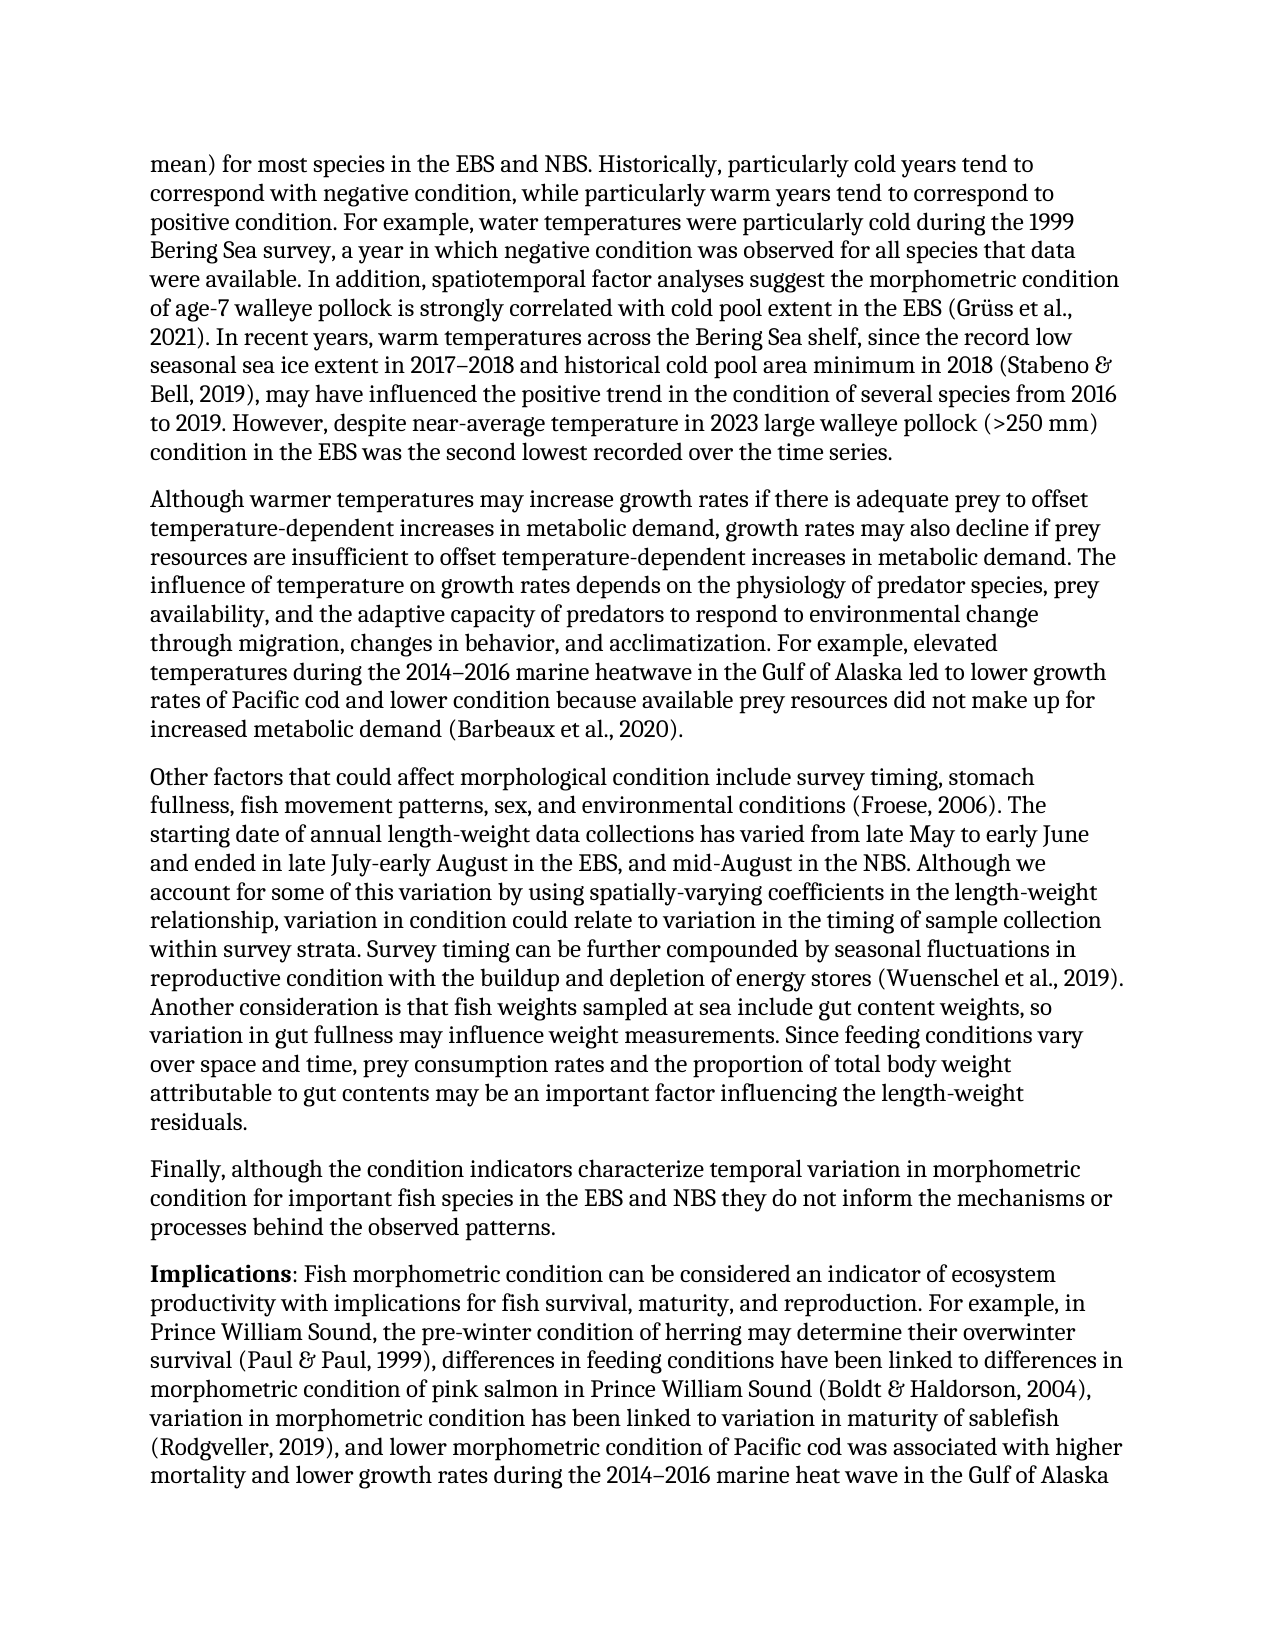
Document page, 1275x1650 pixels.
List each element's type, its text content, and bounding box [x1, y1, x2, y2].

text Finally, although the condition indicators characterize temporal variation in morphometric condition for important fish species in the EBS and NBS they do not inform the mechanisms or processes behind the observed patterns. [150, 1155, 1125, 1241]
text Although warmer temperatures may increase growth rates if there is adequate prey to offset temperature-dependent increases in metabolic demand, growth rates may also decline if prey resources are insufficient to offset temperature-dependent increases in metabolic demand. The influence of temperature on growth rates depends on the physiology of predator species, prey availability, and the adaptive capacity of predators to respond to environmental change through migration, changes in behavior, and acclimatization. For example, elevated temperatures during the 2014–2016 marine heatwave in the Gulf of Alaska led to lower growth rates of Pacific cod and lower condition because available prey resources did not make up for increased metabolic demand (Barbeaux et al., 2020). [150, 485, 1125, 744]
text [150, 150, 1125, 466]
text Other factors that could affect morphological condition include survey timing, stomach fullness, fish movement patterns, sex, and environmental conditions (Froese, 2006). The starting date of annual length-weight data collections has varied from late May to early June and ended in late July-early August in the EBS, and mid-August in the NBS. Although we account for some of this variation by using spatially-varying coefficients in the length-weight relationship, variation in condition could relate to variation in the timing of sample collection within survey strata. Survey timing can be further compounded by seasonal fluctuations in reproductive condition with the buildup and depletion of energy stores (Wuenschel et al., 2019). Another consideration is that fish weights sampled at sea include gut content weights, so variation in gut fullness may influence weight measurements. Since feeding conditions vary over space and time, prey consumption rates and the proportion of total body weight attributable to gut contents may be an important factor influencing the length-weight residuals. [150, 762, 1125, 1136]
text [150, 1260, 1125, 1490]
